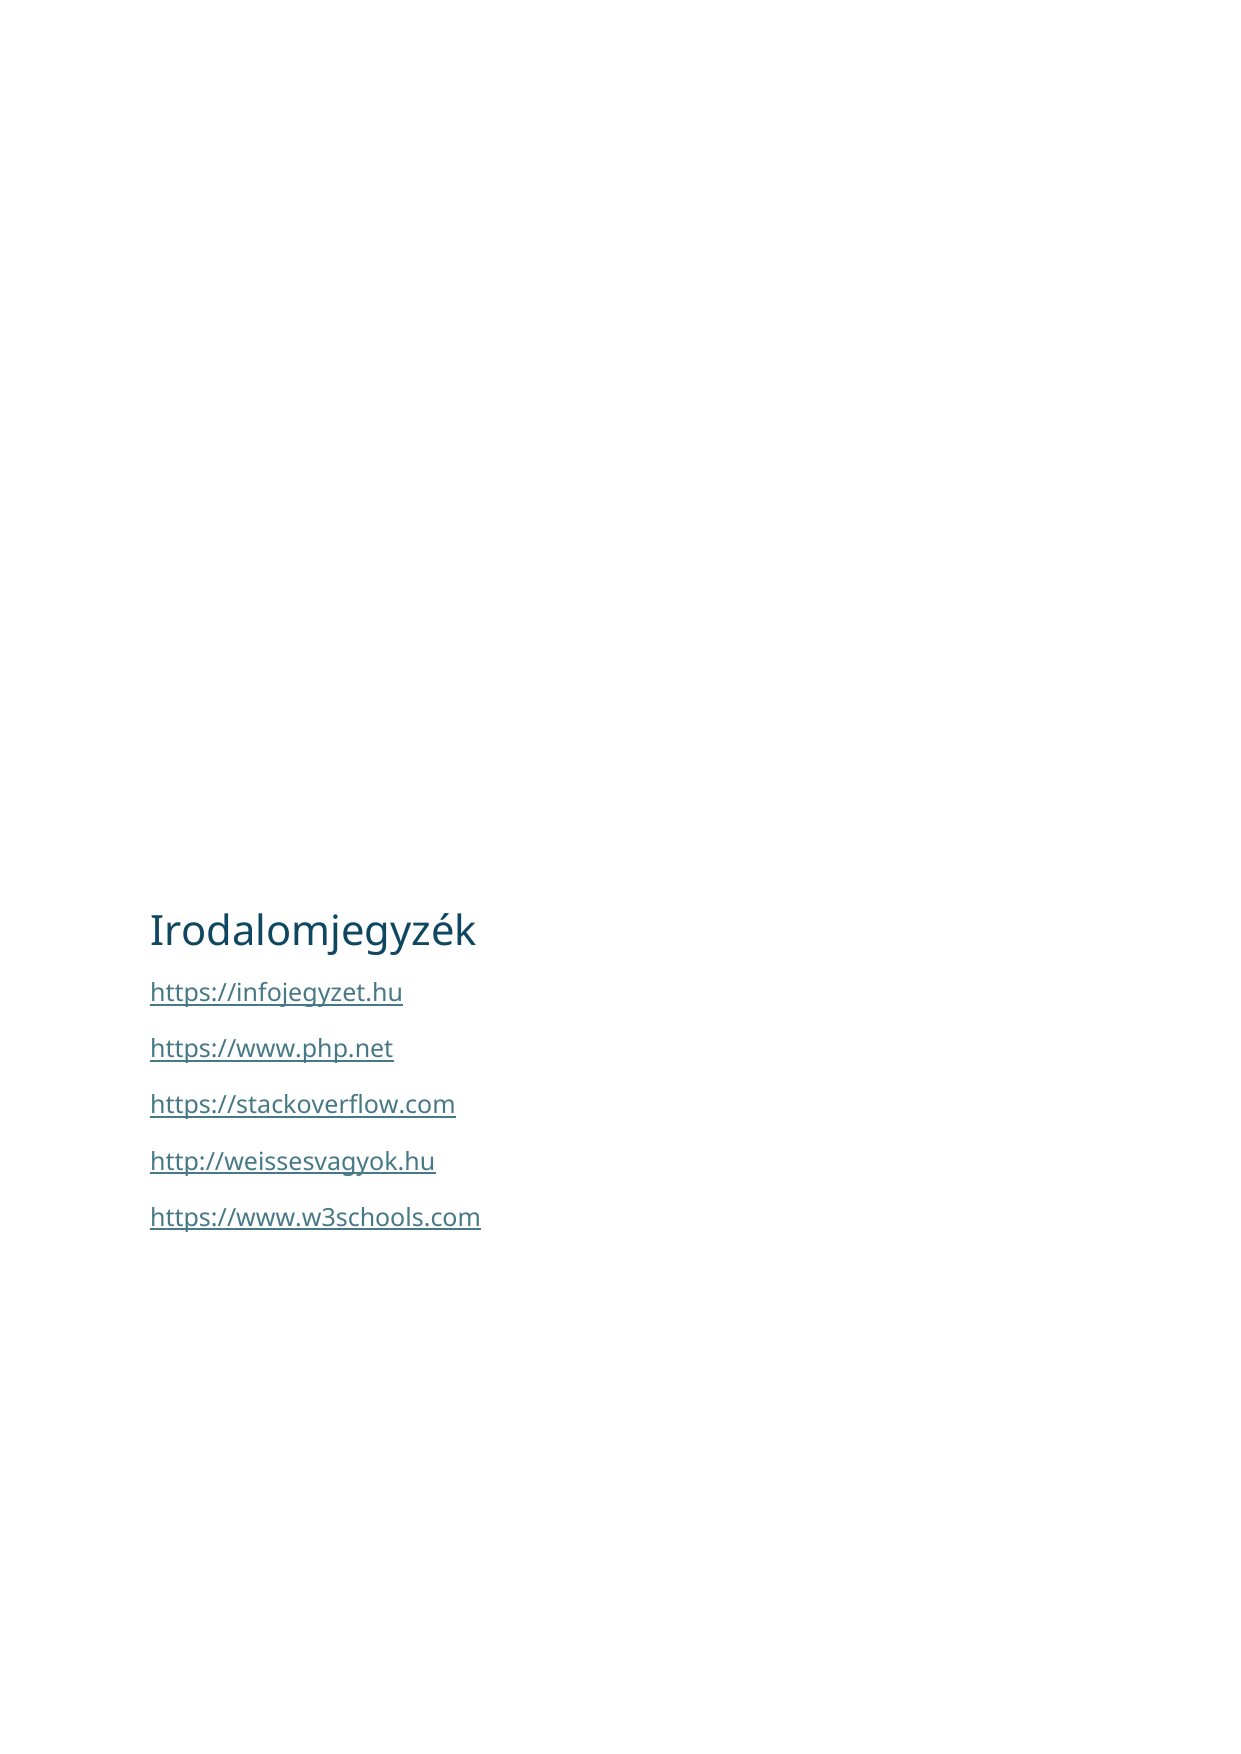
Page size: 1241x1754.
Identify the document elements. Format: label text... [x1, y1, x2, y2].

text https://stackoverflow.com [150, 1087, 1090, 1121]
text http://weissesvagyok.hu [150, 1143, 1090, 1177]
text https://infojegyzet.hu [150, 975, 1090, 1009]
text https://www.w3schools.com [150, 1199, 1090, 1233]
subtitle Irodalomjegyzék [150, 901, 1090, 957]
text https://www.php.net [150, 1031, 1090, 1065]
